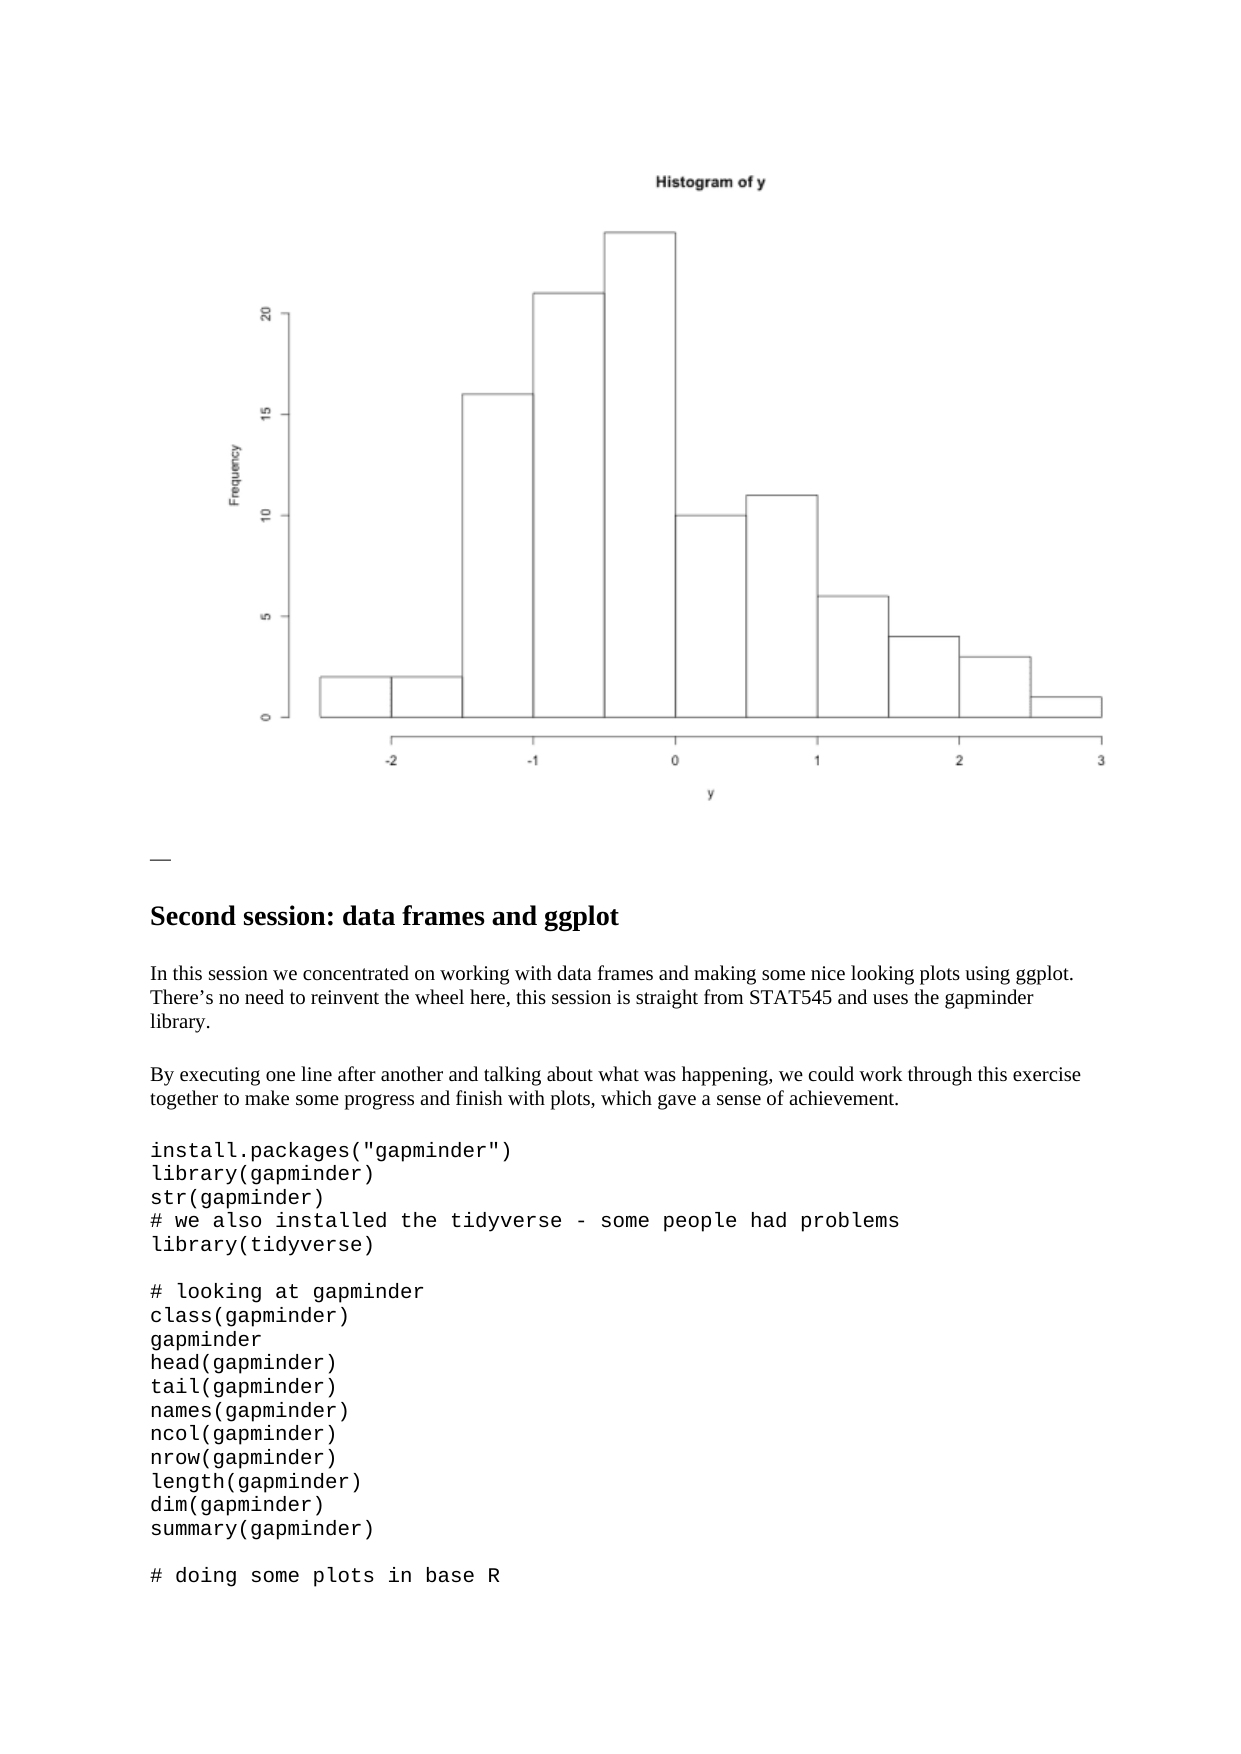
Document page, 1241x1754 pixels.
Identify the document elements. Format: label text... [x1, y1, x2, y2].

text gapminder [150, 1329, 1090, 1352]
text head(gapminder) [150, 1352, 1090, 1376]
text library(tidyverse) [150, 1234, 1090, 1258]
text By executing one line after another and talking about what was happening, we could work through this exercise together to make some progress and finish with plots, which gave a sense of achievement. [150, 1062, 1090, 1110]
text dim(gapminder) [150, 1494, 1090, 1518]
text names(gapminder) [150, 1400, 1090, 1423]
text class(gapminder) [150, 1305, 1090, 1329]
text library(gapminder) [150, 1163, 1090, 1187]
text # looking at gapminder [150, 1281, 1090, 1305]
text # doing some plots in base R [150, 1565, 1090, 1589]
text length(gapminder) [150, 1471, 1090, 1494]
text tail(gapminder) [150, 1376, 1090, 1400]
text Second session: data frames and ggplot [150, 899, 1090, 932]
text str(gapminder) [150, 1187, 1090, 1211]
text — [150, 846, 1090, 870]
text install.packages("gapminder") [150, 1139, 1090, 1163]
text # we also installed the tidyverse - some people had problems [150, 1211, 1090, 1234]
picture [225, 150, 1166, 817]
text In this session we concentrated on working with data frames and making some nice looking plots using ggplot. There’s no need to reinvent the wheel here, this session is straight from STAT545 and uses the gapminder library. [150, 961, 1090, 1033]
text ncol(gapminder) [150, 1423, 1090, 1447]
text summary(gapminder) [150, 1518, 1090, 1542]
text nrow(gapminder) [150, 1447, 1090, 1471]
